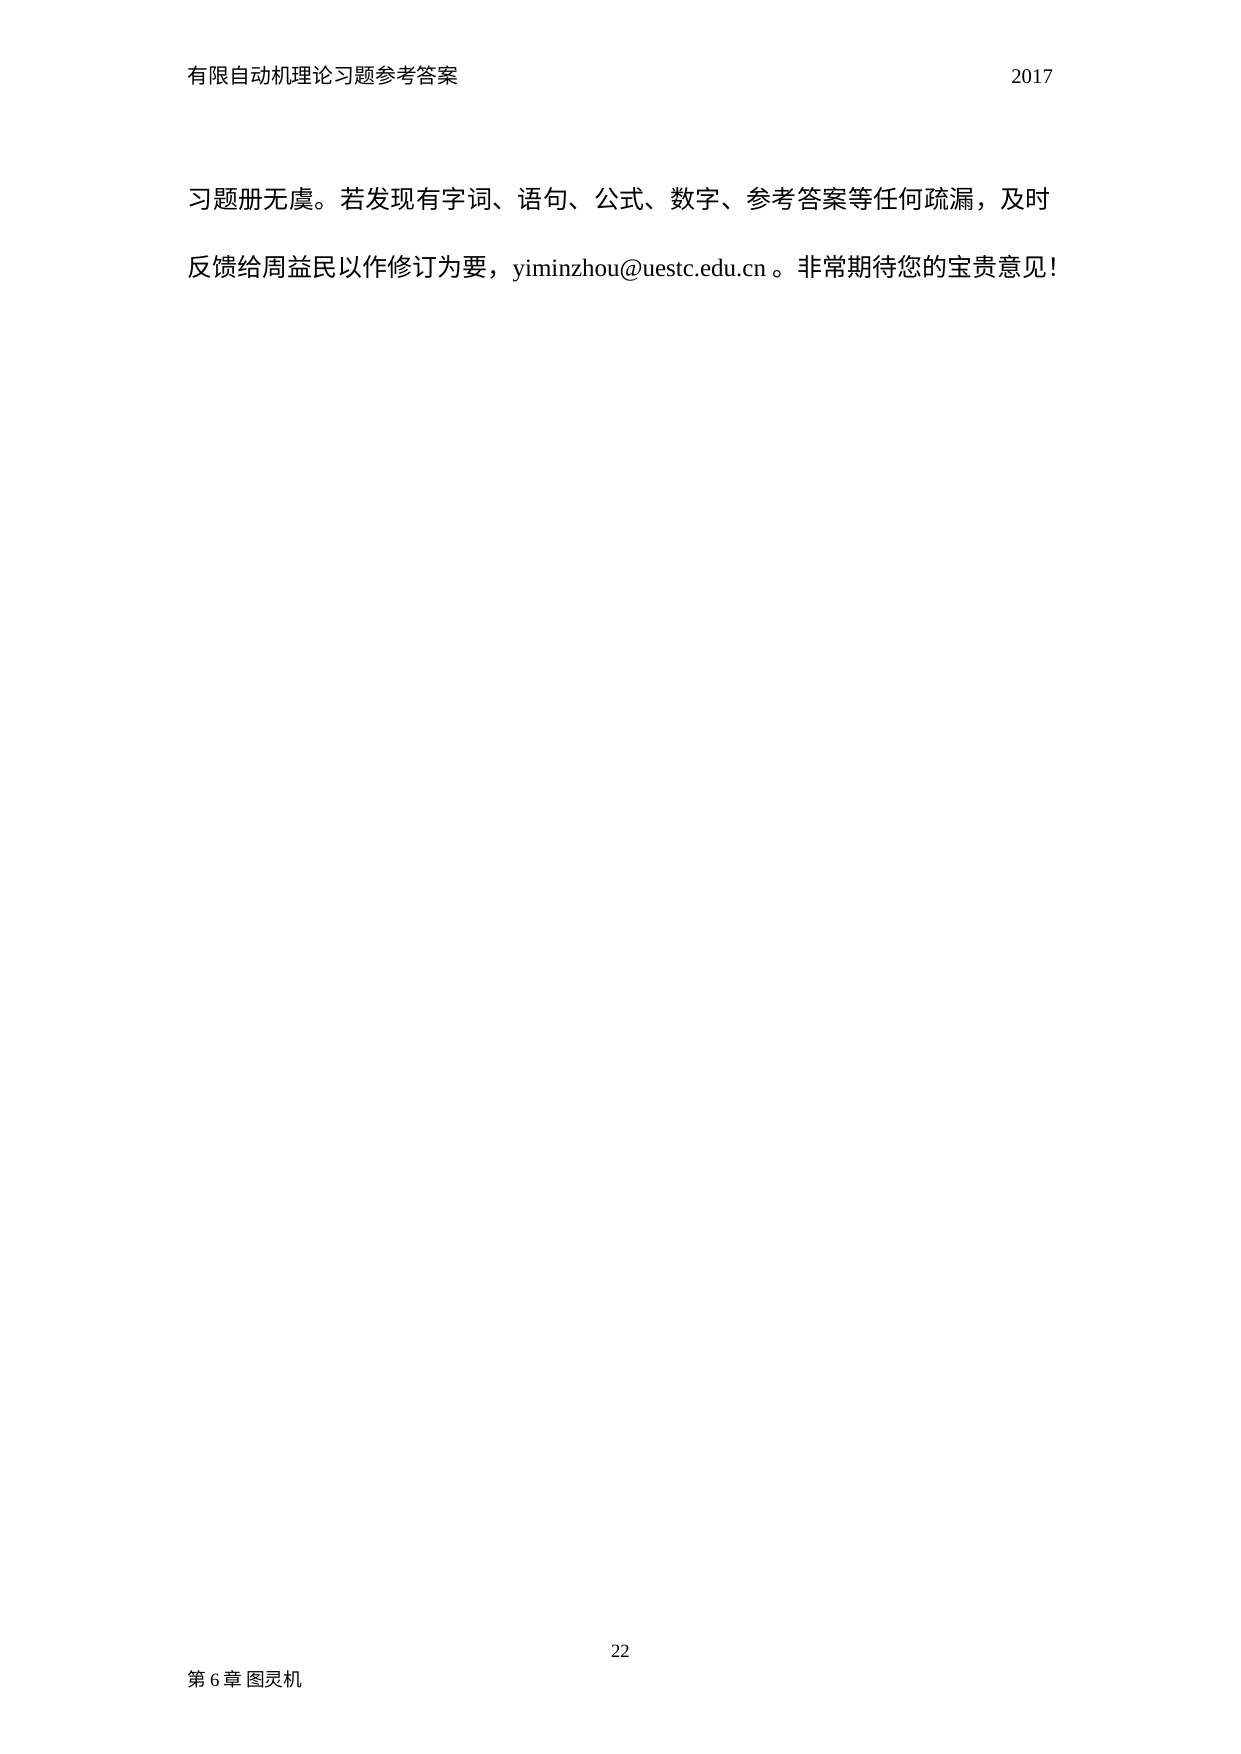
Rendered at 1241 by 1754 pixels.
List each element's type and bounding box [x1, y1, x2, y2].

text [187, 164, 1053, 300]
